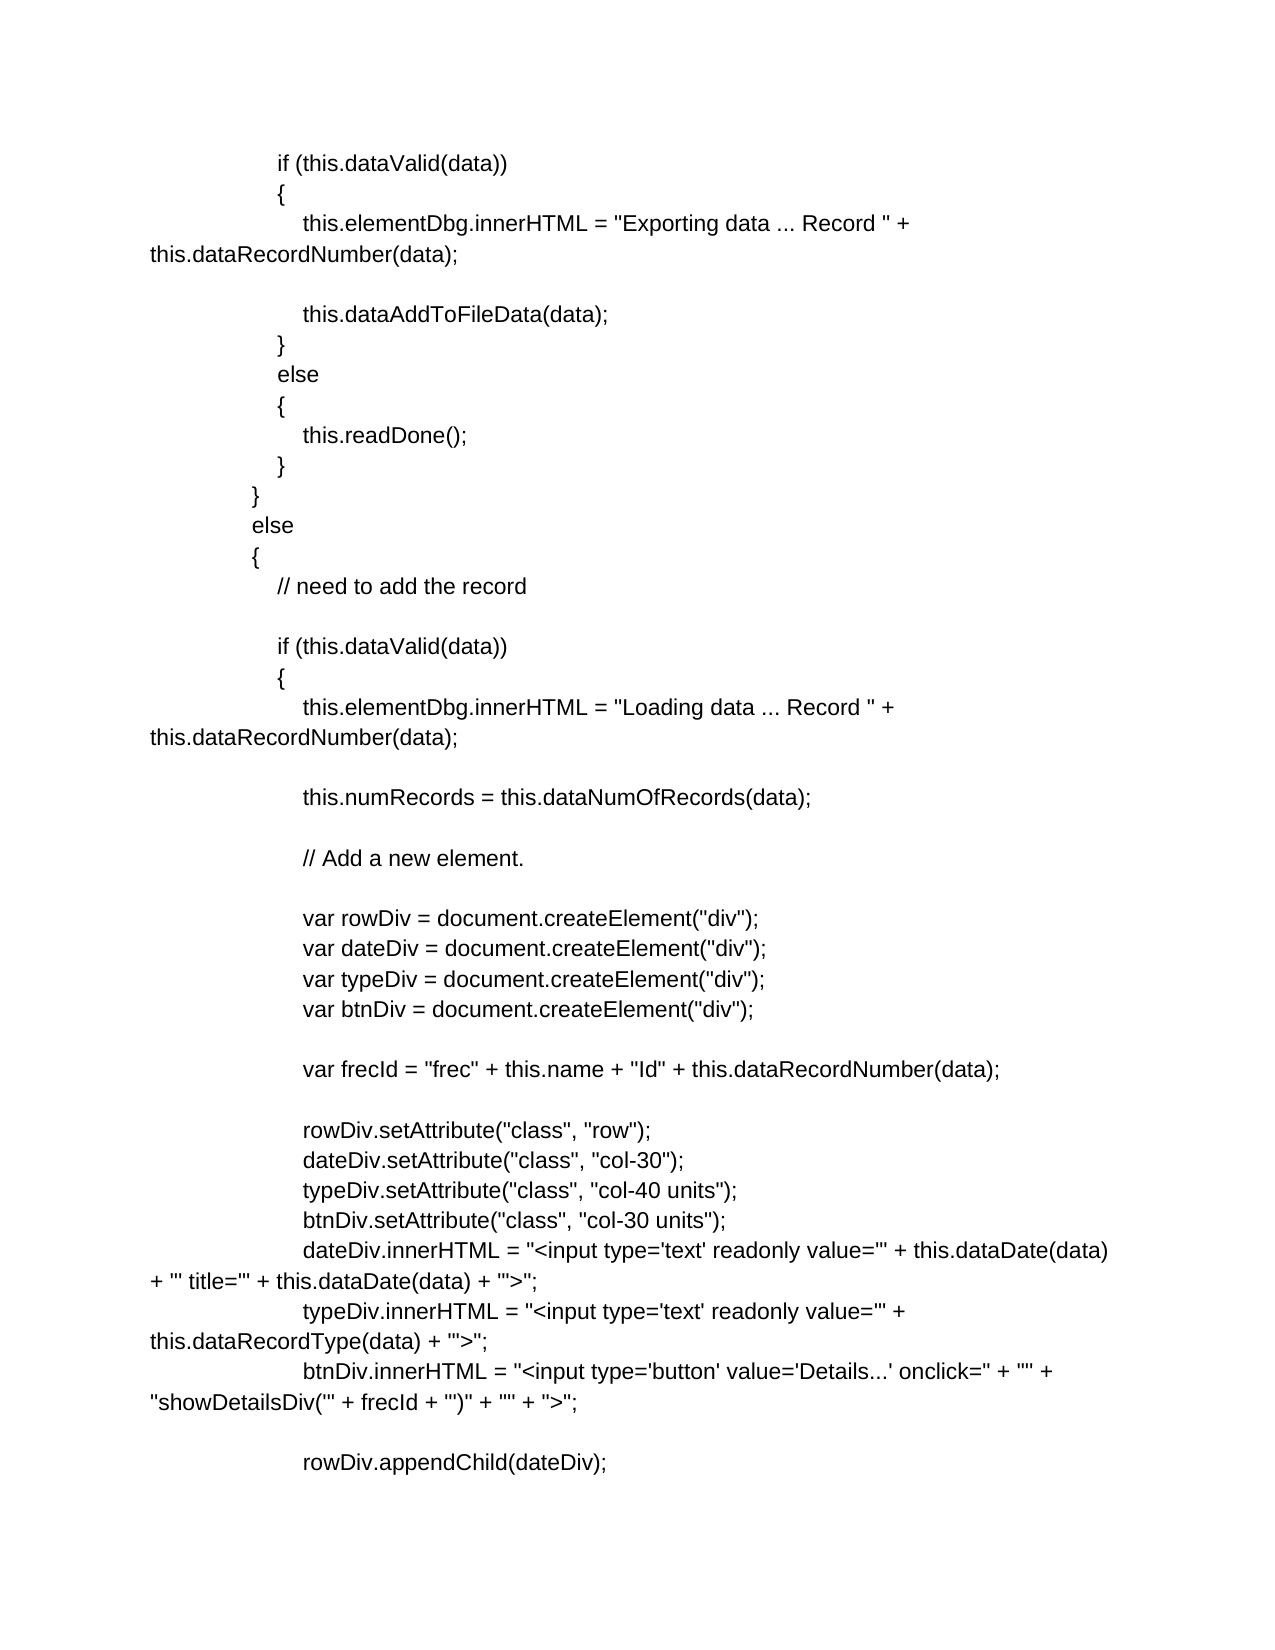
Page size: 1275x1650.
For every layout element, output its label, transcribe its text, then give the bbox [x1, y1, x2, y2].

text this.elementDbg.innerHTML = "Loading data ... Record " + this.dataRecordNumber(data); [150, 694, 1125, 750]
text { [150, 180, 1125, 207]
text { [150, 392, 1125, 418]
text var dateDiv = document.createElement("div"); [150, 935, 1125, 962]
text if (this.dataValid(data)) [150, 633, 1125, 660]
text } [150, 331, 1125, 358]
text rowDiv.setAttribute("class", "row"); [150, 1117, 1125, 1143]
text typeDiv.innerHTML = "<input type='text' readonly value='" + this.dataRecordType(data) + "'>"; [150, 1298, 1125, 1354]
text { [150, 663, 1125, 690]
text rowDiv.appendChild(dateDiv); [150, 1449, 1125, 1475]
text var rowDiv = document.createElement("div"); [150, 905, 1125, 932]
text this.numRecords = this.dataNumOfRecords(data); [150, 784, 1125, 811]
text this.dataAddToFileData(data); [150, 301, 1125, 327]
text // need to add the record [150, 573, 1125, 599]
text { [150, 543, 1125, 569]
text // Add a new element. [150, 845, 1125, 871]
text } [150, 452, 1125, 478]
text var frecId = "frec" + this.name + "Id" + this.dataRecordNumber(data); [150, 1056, 1125, 1083]
text this.elementDbg.innerHTML = "Exporting data ... Record " + this.dataRecordNumber(data); [150, 210, 1125, 267]
text var btnDiv = document.createElement("div"); [150, 996, 1125, 1022]
text dateDiv.setAttribute("class", "col-30"); [150, 1147, 1125, 1173]
text this.readDone(); [150, 422, 1125, 448]
text btnDiv.innerHTML = "<input type='button' value='Details...' onclick=" + '"' + "showDetailsDiv('" + frecId + "')" + '"' + ">"; [150, 1358, 1125, 1415]
text btnDiv.setAttribute("class", "col-30 units"); [150, 1207, 1125, 1234]
text typeDiv.setAttribute("class", "col-40 units"); [150, 1177, 1125, 1203]
text } [150, 482, 1125, 509]
text if (this.dataValid(data)) [150, 150, 1125, 176]
text else [150, 361, 1125, 388]
text else [150, 512, 1125, 539]
text dateDiv.innerHTML = "<input type='text' readonly value='" + this.dataDate(data) + "' title='" + this.dataDate(data) + "'>"; [150, 1237, 1125, 1294]
text var typeDiv = document.createElement("div"); [150, 966, 1125, 992]
